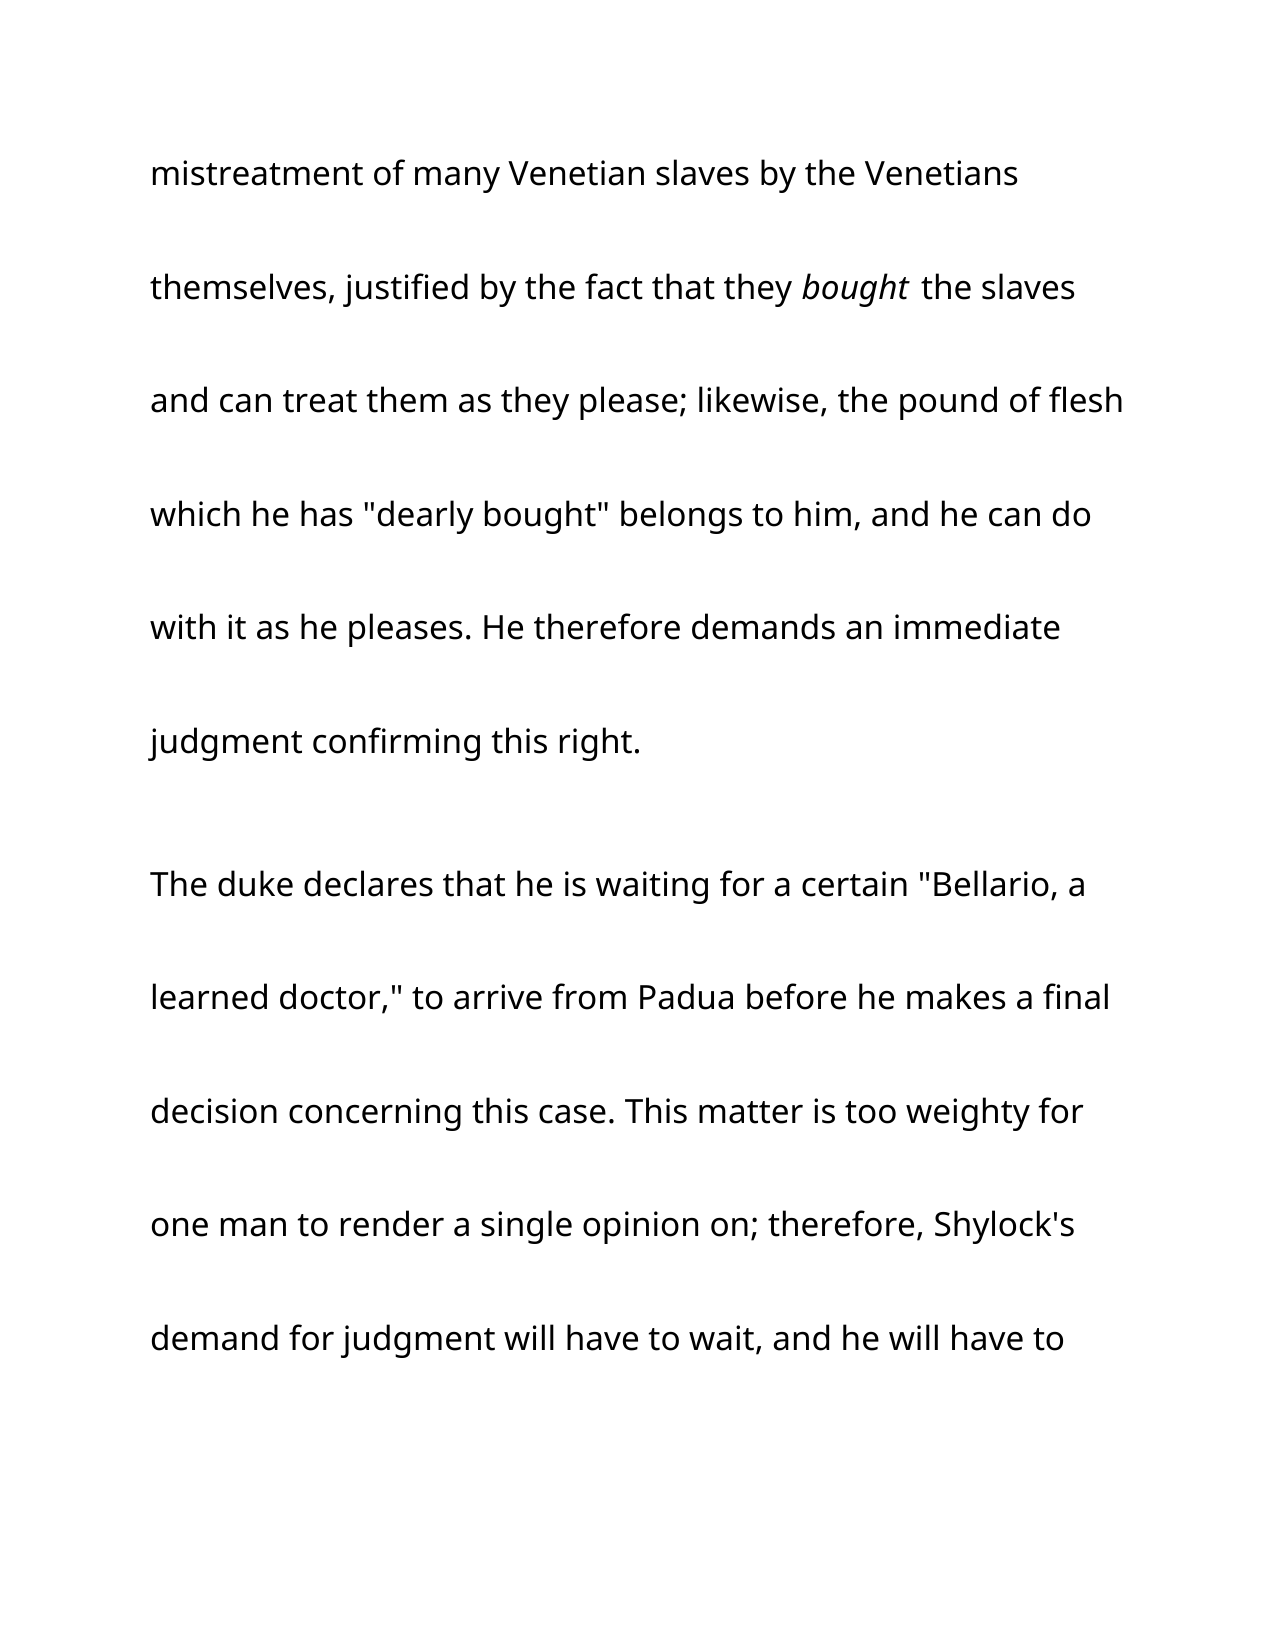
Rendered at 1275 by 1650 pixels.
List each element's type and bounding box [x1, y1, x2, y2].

text [150, 150, 1125, 763]
text [150, 860, 1125, 1360]
